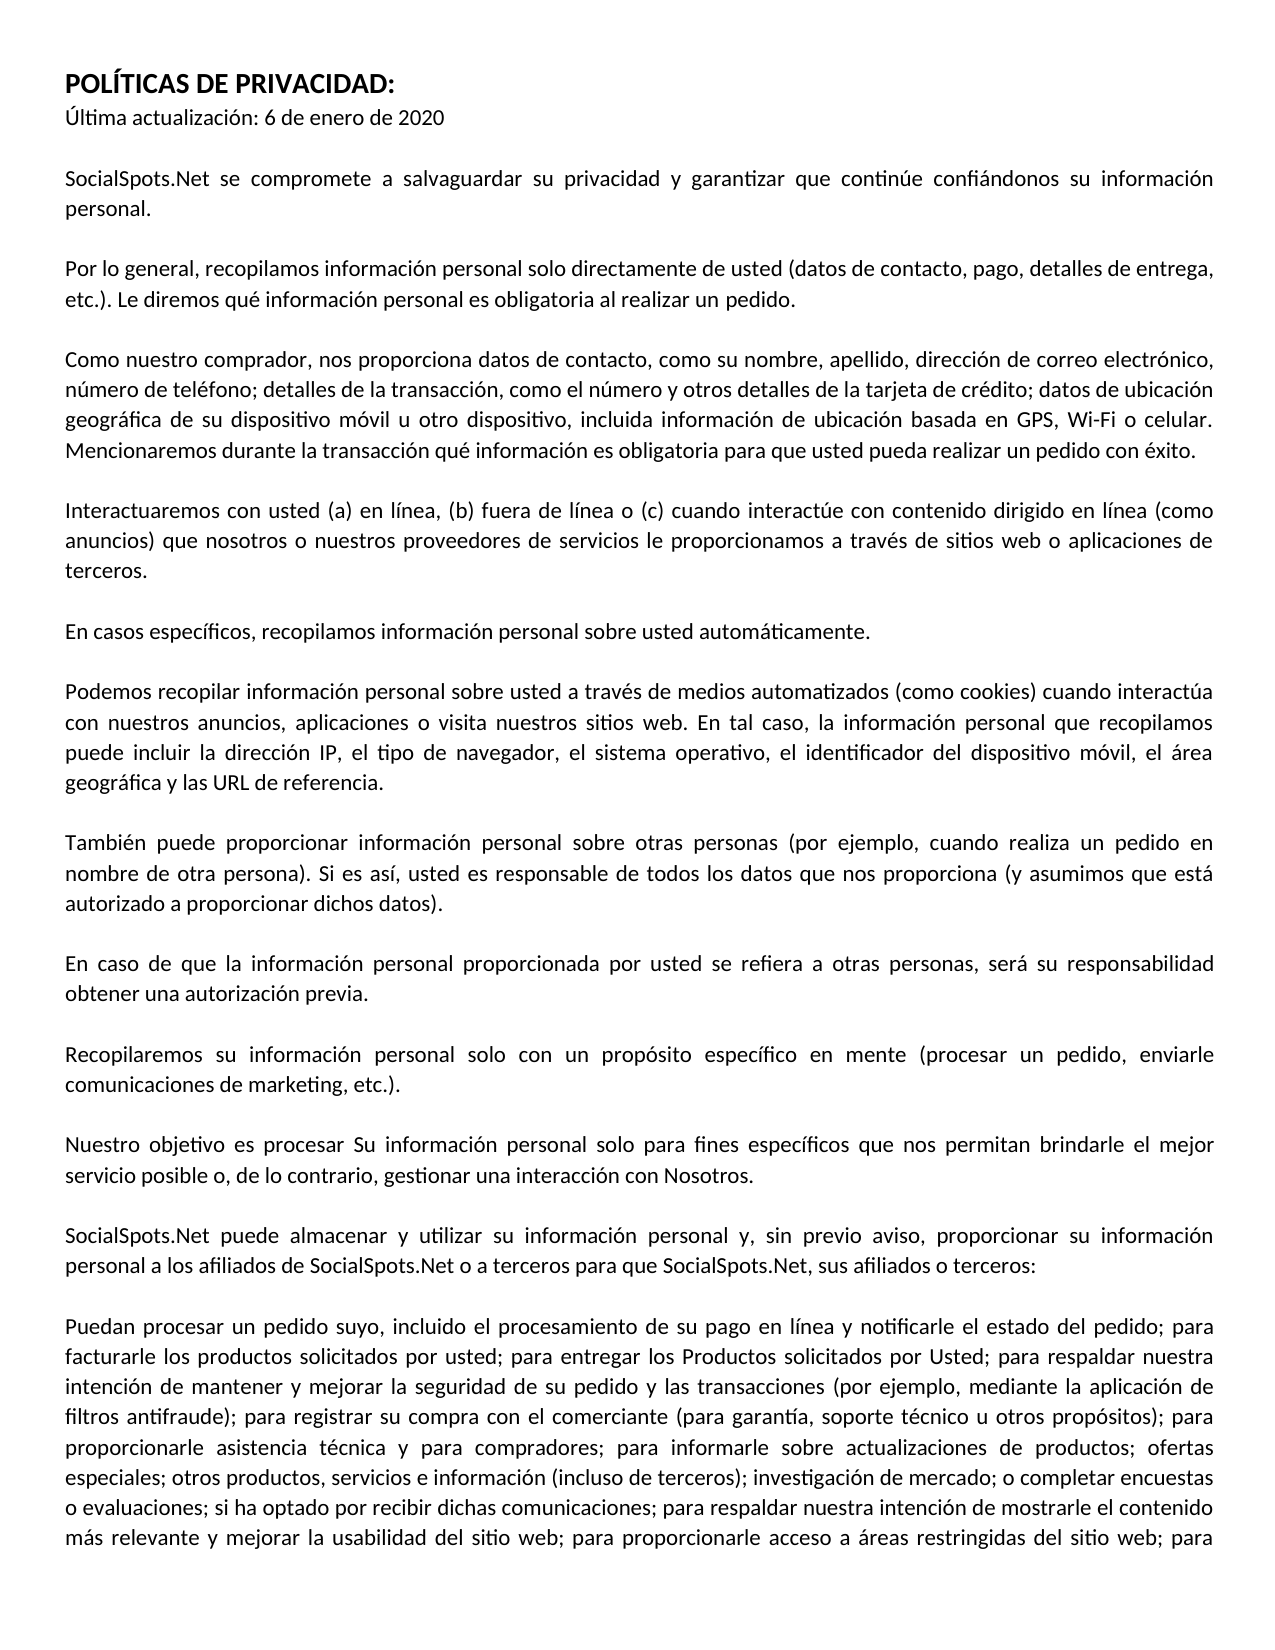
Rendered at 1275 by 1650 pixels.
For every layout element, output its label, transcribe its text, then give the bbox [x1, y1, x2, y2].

text POLÍTICAS DE PRIVACIDAD: [65, 65, 1216, 101]
text SocialSpots.Net puede almacenar y utilizar su información personal y, sin previo aviso, proporcionar su información personal a los afiliados de SocialSpots.Net o a terceros para que SocialSpots.Net, sus afiliados o terceros: [65, 1221, 1216, 1279]
text En casos específicos, recopilamos información personal sobre usted automáticamente. [65, 617, 1216, 645]
text Por lo general, recopilamos información personal solo directamente de usted (datos de contacto, pago, detalles de entrega, etc.). Le diremos qué información personal es obligatoria al realizar un pedido. [65, 254, 1216, 313]
text Nuestro objetivo es procesar Su información personal solo para fines específicos que nos permitan brindarle el mejor servicio posible o, de lo contrario, gestionar una interacción con Nosotros. [65, 1131, 1216, 1189]
text SocialSpots.Net se compromete a salvaguardar su privacidad y garantizar que continúe confiándonos su información personal. [65, 164, 1216, 222]
text También puede proporcionar información personal sobre otras personas (por ejemplo, cuando realiza un pedido en nombre de otra persona). Si es así, usted es responsable de todos los datos que nos proporciona (y asumimos que está autorizado a proporcionar dichos datos). [65, 828, 1216, 917]
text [65, 1312, 1216, 1551]
text En caso de que la información personal proporcionada por usted se refiera a otras personas, será su responsabilidad obtener una autorización previa. [65, 949, 1216, 1007]
text Como nuestro comprador, nos proporciona datos de contacto, como su nombre, apellido, dirección de correo electrónico, número de teléfono; detalles de la transacción, como el número y otros detalles de la tarjeta de crédito; datos de ubicación geográfica de su dispositivo móvil u otro dispositivo, incluida información de ubicación basada en GPS, Wi-Fi o celular. Mencionaremos durante la transacción qué información es obligatoria para que usted pueda realizar un pedido con éxito. [65, 345, 1216, 464]
text Última actualización: 6 de enero de 2020 [65, 103, 1216, 131]
text Podemos recopilar información personal sobre usted a través de medios automatizados (como cookies) cuando interactúa con nuestros anuncios, aplicaciones o visita nuestros sitios web. En tal caso, la información personal que recopilamos puede incluir la dirección IP, el tipo de navegador, el sistema operativo, el identificador del dispositivo móvil, el área geográfica y las URL de referencia. [65, 677, 1216, 796]
text Recopilaremos su información personal solo con un propósito específico en mente (procesar un pedido, enviarle comunicaciones de marketing, etc.). [65, 1040, 1216, 1098]
text Interactuaremos con usted (a) en línea, (b) fuera de línea o (c) cuando interactúe con contenido dirigido en línea (como anuncios) que nosotros o nuestros proveedores de servicios le proporcionamos a través de sitios web o aplicaciones de terceros. [65, 496, 1216, 584]
